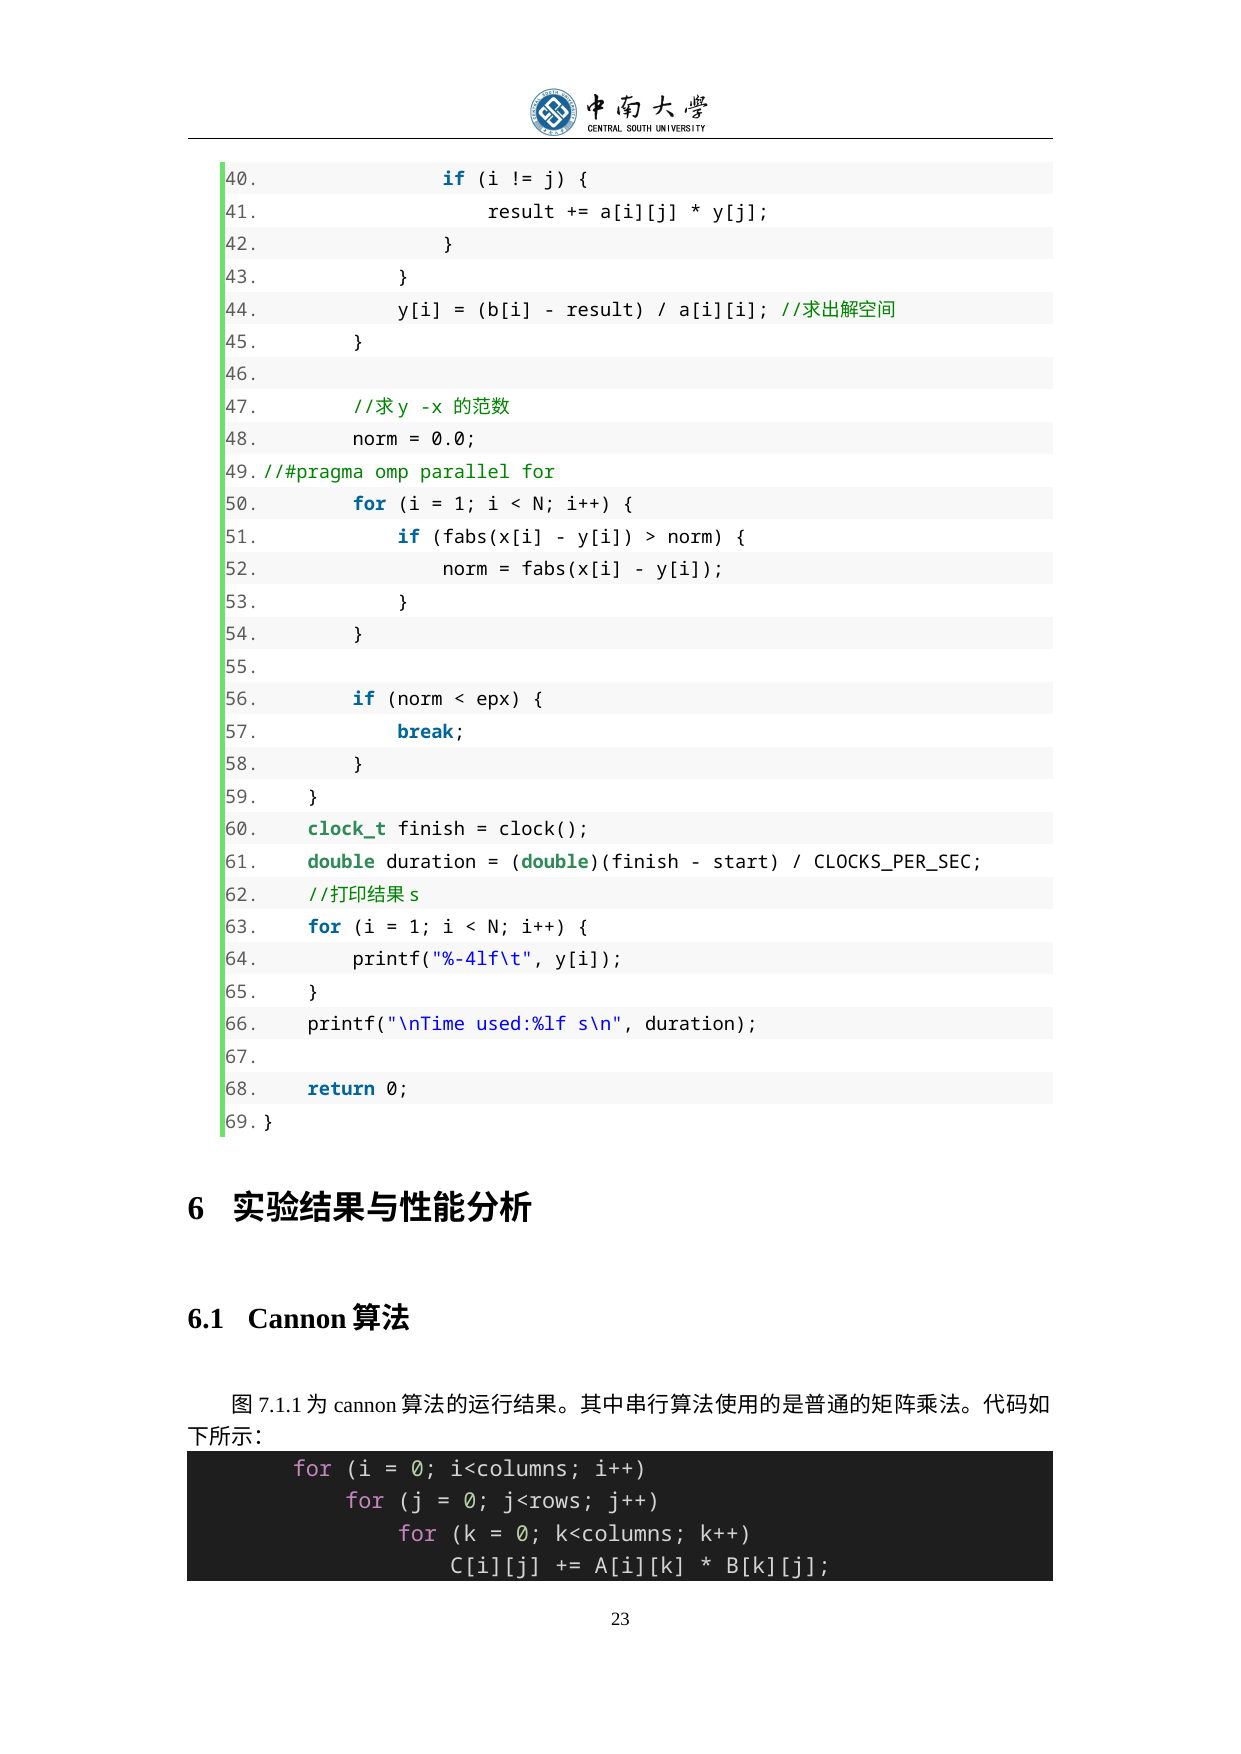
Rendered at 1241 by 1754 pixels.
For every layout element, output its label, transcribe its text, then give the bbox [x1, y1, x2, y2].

list y[i] = (b[i] - result) / a[i][i]; //求出解空间 [225, 292, 1053, 324]
list //#pragma omp parallel for [225, 454, 1053, 487]
list for (i = 1; i < N; i++) { [225, 909, 1053, 942]
list norm = 0.0; [225, 422, 1053, 454]
subtitle Cannon算法 [187, 1284, 1053, 1349]
list } [225, 974, 1053, 1007]
list } [225, 747, 1053, 779]
list result += a[i][j] * y[j]; [225, 194, 1053, 227]
list printf("\nTime used:%lf s\n", duration); [225, 1007, 1053, 1039]
list printf("%-4lf\t", y[i]); [225, 942, 1053, 974]
list if (norm < epx) { [225, 682, 1053, 714]
list } [225, 779, 1053, 812]
list } [225, 259, 1053, 292]
subtitle 实验结果与性能分析 [187, 1172, 1053, 1237]
list } [225, 1104, 1053, 1137]
list clock_t finish = clock(); [225, 812, 1053, 844]
picture [530, 88, 710, 136]
list //求y -x 的范数 [225, 389, 1053, 422]
list } [225, 584, 1053, 617]
list return 0; [225, 1072, 1053, 1104]
list //打印结果s [225, 877, 1053, 909]
list if (fabs(x[i] - y[i]) > norm) { [225, 519, 1053, 552]
text for (i = 0; i<columns; i++) [187, 1451, 1053, 1484]
list break; [225, 714, 1053, 747]
list norm = fabs(x[i] - y[i]); [225, 552, 1053, 584]
list if (i != j) { [225, 162, 1053, 194]
text for (k = 0; k<columns; k++) [187, 1516, 1053, 1549]
text 图7.1.1为cannon算法的运行结果。其中串行算法使用的是普通的矩阵乘法。代码如下所示： [187, 1386, 1053, 1451]
list double duration = (double)(finish - start) / CLOCKS_PER_SEC; [225, 844, 1053, 877]
text for (j = 0; j<rows; j++) [187, 1484, 1053, 1516]
list } [225, 227, 1053, 259]
list for (i = 1; i < N; i++) { [225, 487, 1053, 519]
list } [225, 617, 1053, 649]
list } [225, 324, 1053, 357]
text C[i][j] += A[i][k] * B[k][j]; [187, 1549, 1053, 1581]
